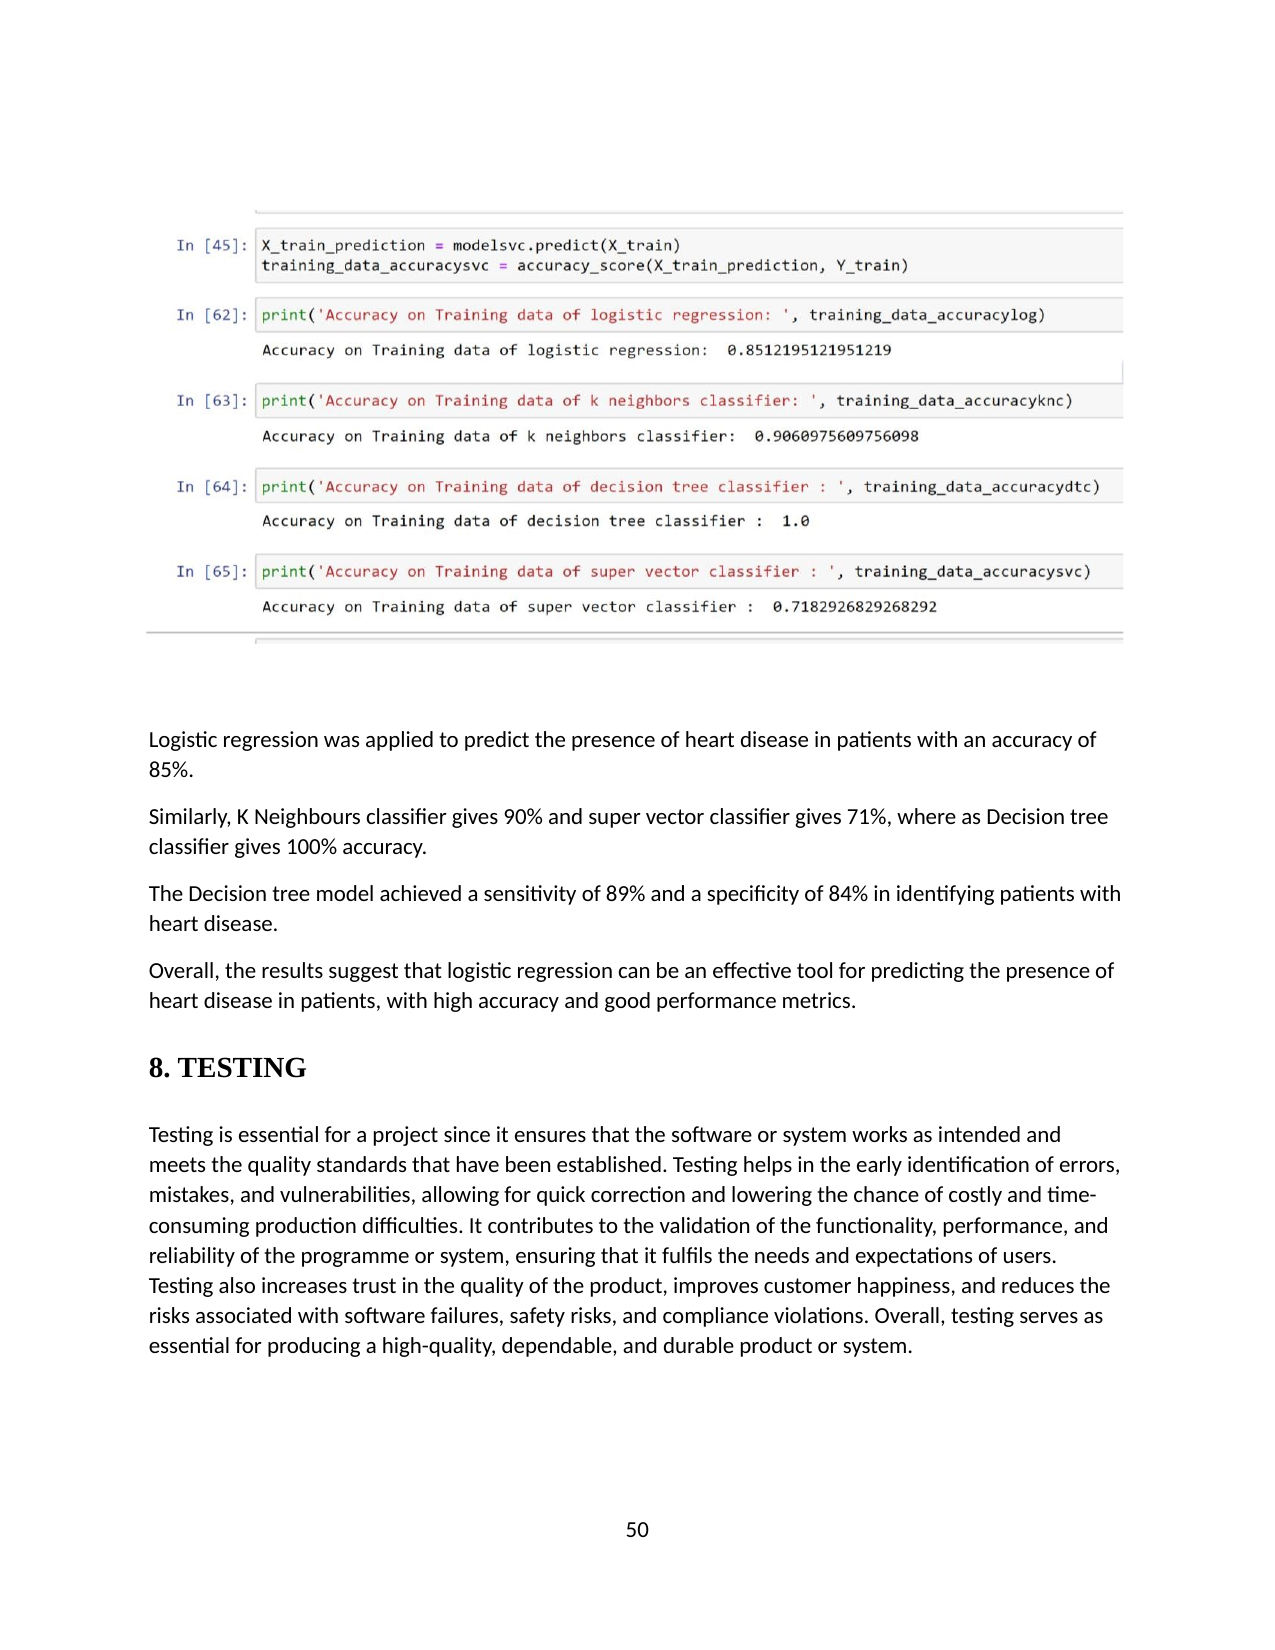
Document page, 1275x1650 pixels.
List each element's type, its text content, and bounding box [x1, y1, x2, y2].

text Similarly, K Neighbours classifier gives 90% and super vector classifier gives 71%, where as Decision tree classifier gives 100% accuracy. [148, 802, 1123, 860]
text The Decision tree model achieved a sensitivity of 89% and a specificity of 84% in identifying patients with heart disease. [148, 879, 1123, 937]
picture [146, 210, 1124, 644]
text Testing is essential for a project since it ensures that the software or system works as intended and meets the quality standards that have been established. Testing helps in the early identification of errors, mistakes, and vulnerabilities, allowing for quick correction and lowering the chance of costly and time-consuming production difficulties. It contributes to the validation of the functionality, performance, and reliability of the programme or system, ensuring that it fulfils the needs and expectations of users. Testing also increases trust in the quality of the product, improves customer happiness, and reduces the risks associated with software failures, safety risks, and compliance violations. Overall, testing serves as essential for producing a high-quality, dependable, and durable product or system. [148, 1120, 1123, 1360]
subtitle TESTING [148, 1050, 1125, 1083]
text Logistic regression was applied to predict the presence of heart disease in patients with an accuracy of 85%. [148, 725, 1123, 783]
text Overall, the results suggest that logistic regression can be an effective tool for predicting the presence of heart disease in patients, with high accuracy and good performance metrics. [148, 956, 1123, 1014]
